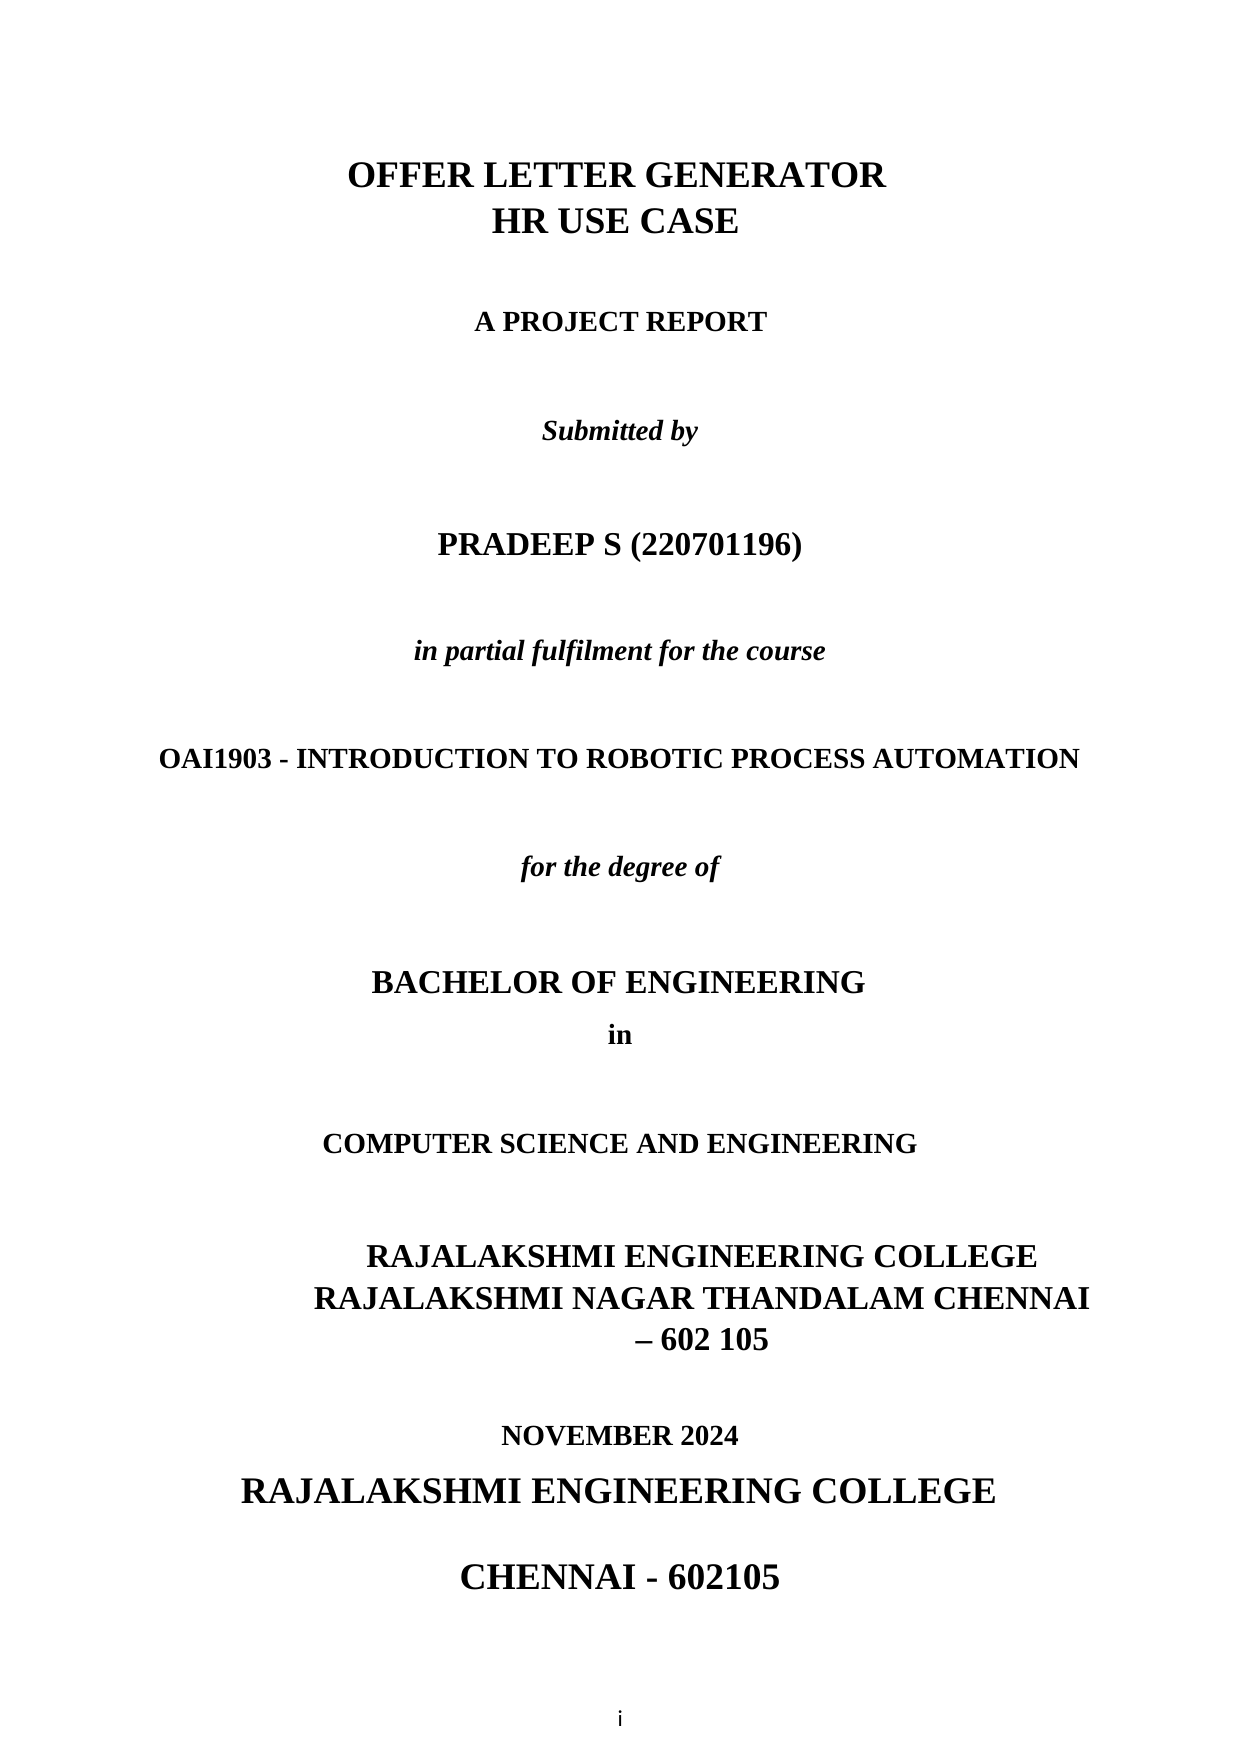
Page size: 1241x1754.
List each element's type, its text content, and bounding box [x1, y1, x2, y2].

text RAJALAKSHMI ENGINEERING COLLEGE RAJALAKSHMI NAGAR THANDALAM CHENNAI – 602 105 [312, 1237, 1092, 1358]
text for the degree of [150, 849, 1089, 883]
text HR USE CASE [150, 199, 1081, 242]
text NOVEMBER 2024 [150, 1418, 1089, 1452]
text A PROJECT REPORT [150, 304, 1092, 338]
text CHENNAI - 602105 [150, 1555, 1089, 1598]
text OAI1903 - INTRODUCTION TO ROBOTIC PROCESS AUTOMATION [158, 741, 1092, 775]
text in partial fulfilment for the course [150, 633, 1089, 667]
text i [150, 1704, 1089, 1732]
text COMPUTER SCIENCE AND ENGINEERING [150, 1126, 1089, 1159]
text PRADEEP S (220701196) [150, 525, 1089, 563]
text RAJALAKSHMI ENGINEERING COLLEGE [150, 1468, 1087, 1512]
text Submitted by [150, 413, 1089, 446]
text BACHELOR OF ENGINEERING [150, 962, 1087, 1001]
text OFFER LETTER GENERATOR [150, 152, 1083, 195]
text in [150, 1017, 1089, 1051]
